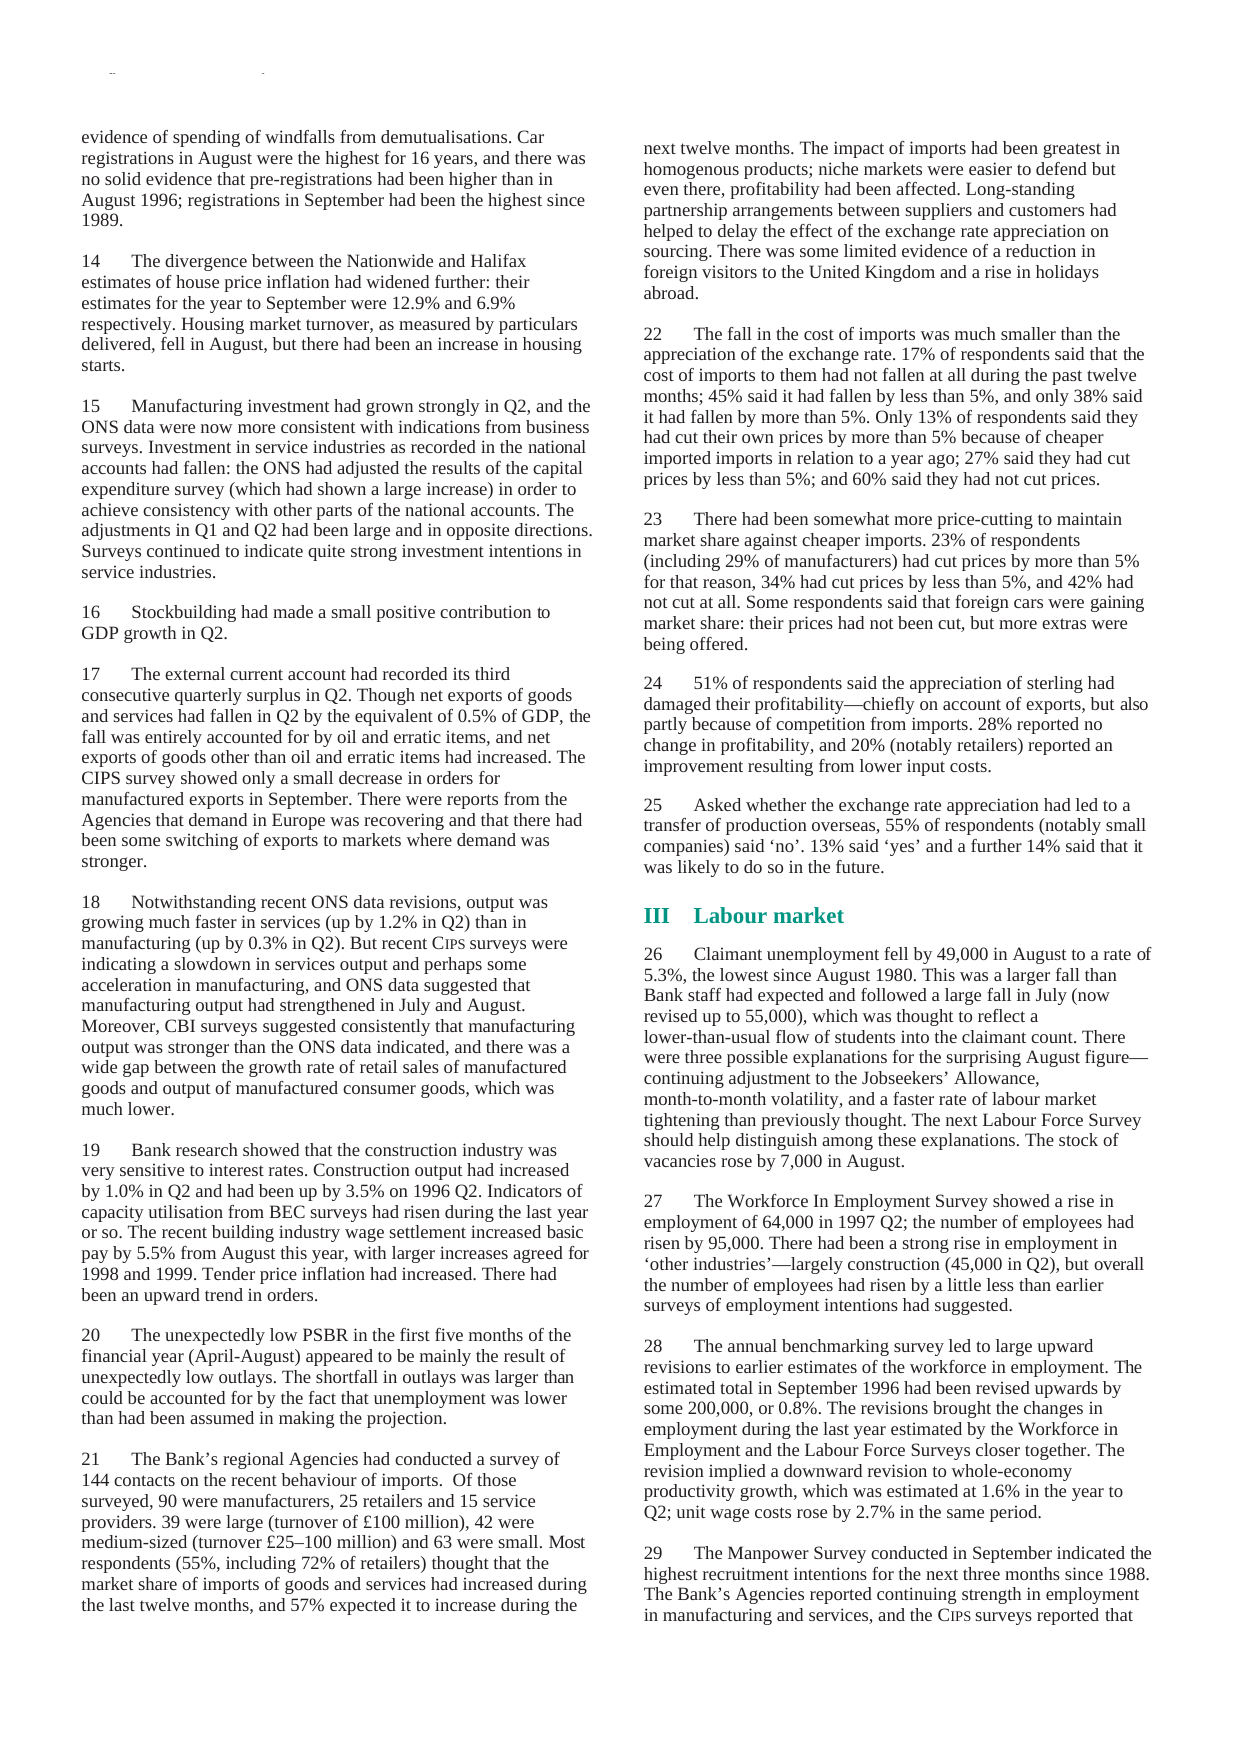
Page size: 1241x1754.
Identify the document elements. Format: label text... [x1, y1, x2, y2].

list The Workforce In Employment Survey showed a rise in employment of 64,000 in 1997 Q2; the number of employees had risen by 95,000. There had been a strong rise in employment in ‘other industries’—largely construction (45,000 in Q2), but overall the number of employees had risen by a little less than earlier surveys of employment intentions had suggested. [643, 1191, 1147, 1316]
text next twelve months. The impact of imports had been greatest in homogenous products; niche markets were easier to defend but even there, profitability had been affected. Long-standing partnership arrangements between suppliers and customers had helped to delay the effect of the exchange rate appreciation on sourcing. There was some limited evidence of a reduction in foreign visitors to the United Kingdom and a rise in holidays abroad. [643, 138, 1147, 303]
list The fall in the cost of imports was much smaller than the appreciation of the exchange rate. 17% of respondents said that the cost of imports to them had not fallen at all during the past twelve months; 45% said it had fallen by less than 5%, and only 38% said it had fallen by more than 5%. Only 13% of respondents said they had cut their own prices by more than 5% because of cheaper imported imports in relation to a year ago; 27% said they had cut prices by less than 5%; and 60% said they had not cut prices. [643, 323, 1151, 489]
list Asked whether the exchange rate appreciation had led to a transfer of production overseas, 55% of respondents (notably small companies) said ‘no’. 13% said ‘yes’ and a further 14% said that it was likely to do so in the future. [643, 794, 1149, 877]
list The Manpower Survey conducted in September indicated the highest recruitment intentions for the next three months since 1988. The Bank’s Agencies reported continuing strength in employment in manufacturing and services, and the CIPS surveys reported that [643, 1543, 1154, 1625]
list The annual benchmarking survey led to large upward revisions to earlier estimates of the workforce in employment. The estimated total in September 1996 had been revised upwards by some 200,000, or 0.8%. The revisions brought the changes in employment during the last year estimated by the Workforce in Employment and the Labour Force Surveys closer together. The revision implied a downward revision to whole-economy productivity growth, which was estimated at 1.6% in the year to Q2; unit wage costs rose by 2.7% in the same period. [643, 1336, 1149, 1522]
list There had been somewhat more price-cutting to maintain market share against cheaper imports. 23% of respondents (including 29% of manufacturers) had cut prices by more than 5% for that reason, 34% had cut prices by less than 5%, and 42% had not cut at all. Some respondents said that foreign cars were gaining market share: their prices had not been cut, but more extras were being offered. [643, 509, 1152, 654]
list The divergence between the Nationwide and Halifax estimates of house price inflation had widened further: their estimates for the year to September were 12.9% and 6.9% respectively. Housing market turnover, as measured by particulars delivered, fell in August, but there had been an increase in housing starts. [81, 251, 584, 376]
list 51% of respondents said the appreciation of sterling had damaged their profitability—chiefly on account of exports, but also partly because of competition from imports. 28% reported no change in profitability, and 20% (notably retailers) reported an improvement resulting from lower input costs. [643, 673, 1151, 776]
list Notwithstanding recent ONS data revisions, output was growing much faster in services (up by 1.2% in Q2) than in manufacturing (up by 0.3% in Q2). But recent CIPS surveys were indicating a slowdown in services output and perhaps some acceleration in manufacturing, and ONS data suggested that manufacturing output had strengthened in July and August. Moreover, CBI surveys suggested consistently that manufacturing output was stronger than the ONS data indicated, and there was a wide gap between the growth rate of retail sales of manufactured goods and output of manufactured consumer goods, which was much lower. [81, 892, 578, 1119]
list Stockbuilding had made a small positive contribution to GDP growth in Q2. [81, 602, 552, 644]
text evidence of spending of windfalls from demutualisations. Car registrations in August were the highest for 16 years, and there was no solid evidence that pre-registrations had been higher than in August 1996; registrations in September had been the highest since 1989. [81, 127, 598, 231]
text lower-than-usual flow of students into the claimant count. There were three possible explanations for the surprising August figure— continuing adjustment to the Jobseekers’ Allowance, [643, 1027, 1151, 1089]
list Bank research showed that the construction industry was very sensitive to interest rates. Construction output had increased by 1.0% in Q2 and had been up by 3.5% on 1996 Q2. Indicators of capacity utilisation from BEC surveys had risen during the last year or so. The recent building industry wage settlement increased basic pay by 5.5% from August this year, with larger increases agreed for 1998 and 1999. Tender price inflation had increased. There had been an upward trend in orders. [81, 1139, 591, 1305]
list Claimant unemployment fell by 49,000 in August to a rate of 5.3%, the lowest since August 1980. This was a larger fall than Bank staff had expected and followed a large fall in July (now revised up to 55,000), which was thought to reflect a [643, 944, 1153, 1027]
text month-to-month volatility, and a faster rate of labour market tightening than previously thought. The next Labour Force Survey should help distinguish among these explanations. The stock of vacancies rose by 7,000 in August. [643, 1089, 1147, 1172]
list The unexpectedly low PSBR in the first five months of the financial year (April-August) appeared to be mainly the result of unexpectedly low outlays. The shortfall in outlays was larger than could be accounted for by the fact that unemployment was lower than had been assumed in making the projection. [81, 1325, 581, 1429]
list The Bank’s regional Agencies had conducted a survey of 144 contacts on the recent behaviour of imports. Of those surveyed, 90 were manufacturers, 25 retailers and 15 service providers. 39 were large (turnover of £100 million), 42 were medium-sized (turnover £25–100 million) and 63 were small. Most respondents (55%, including 72% of retailers) thought that the market share of imports of goods and services had increased during the last twelve months, and 57% expected it to increase during the [81, 1449, 592, 1615]
list The external current account had recorded its third consecutive quarterly surplus in Q2. Though net exports of goods and services had fallen in Q2 by the equivalent of 0.5% of GDP, the fall was entirely accounted for by oil and erratic items, and net exports of goods other than oil and erratic items had increased. The CIPS survey showed only a small decrease in orders for manufactured exports in September. There were reports from the Agencies that demand in Europe was recovering and that there had been some switching of exports to markets where demand was stronger. [81, 664, 593, 872]
subtitle Labour market [643, 902, 1169, 928]
list Manufacturing investment had grown strongly in Q2, and the ONS data were now more consistent with indications from business surveys. Investment in service industries as recorded in the national accounts had fallen: the ONS had adjusted the results of the capital expenditure survey (which had shown a large increase) in order to achieve consistency with other parts of the national accounts. The adjustments in Q1 and Q2 had been large and in opposite directions. Surveys continued to indicate quite strong investment intentions in service industries. [81, 396, 594, 582]
